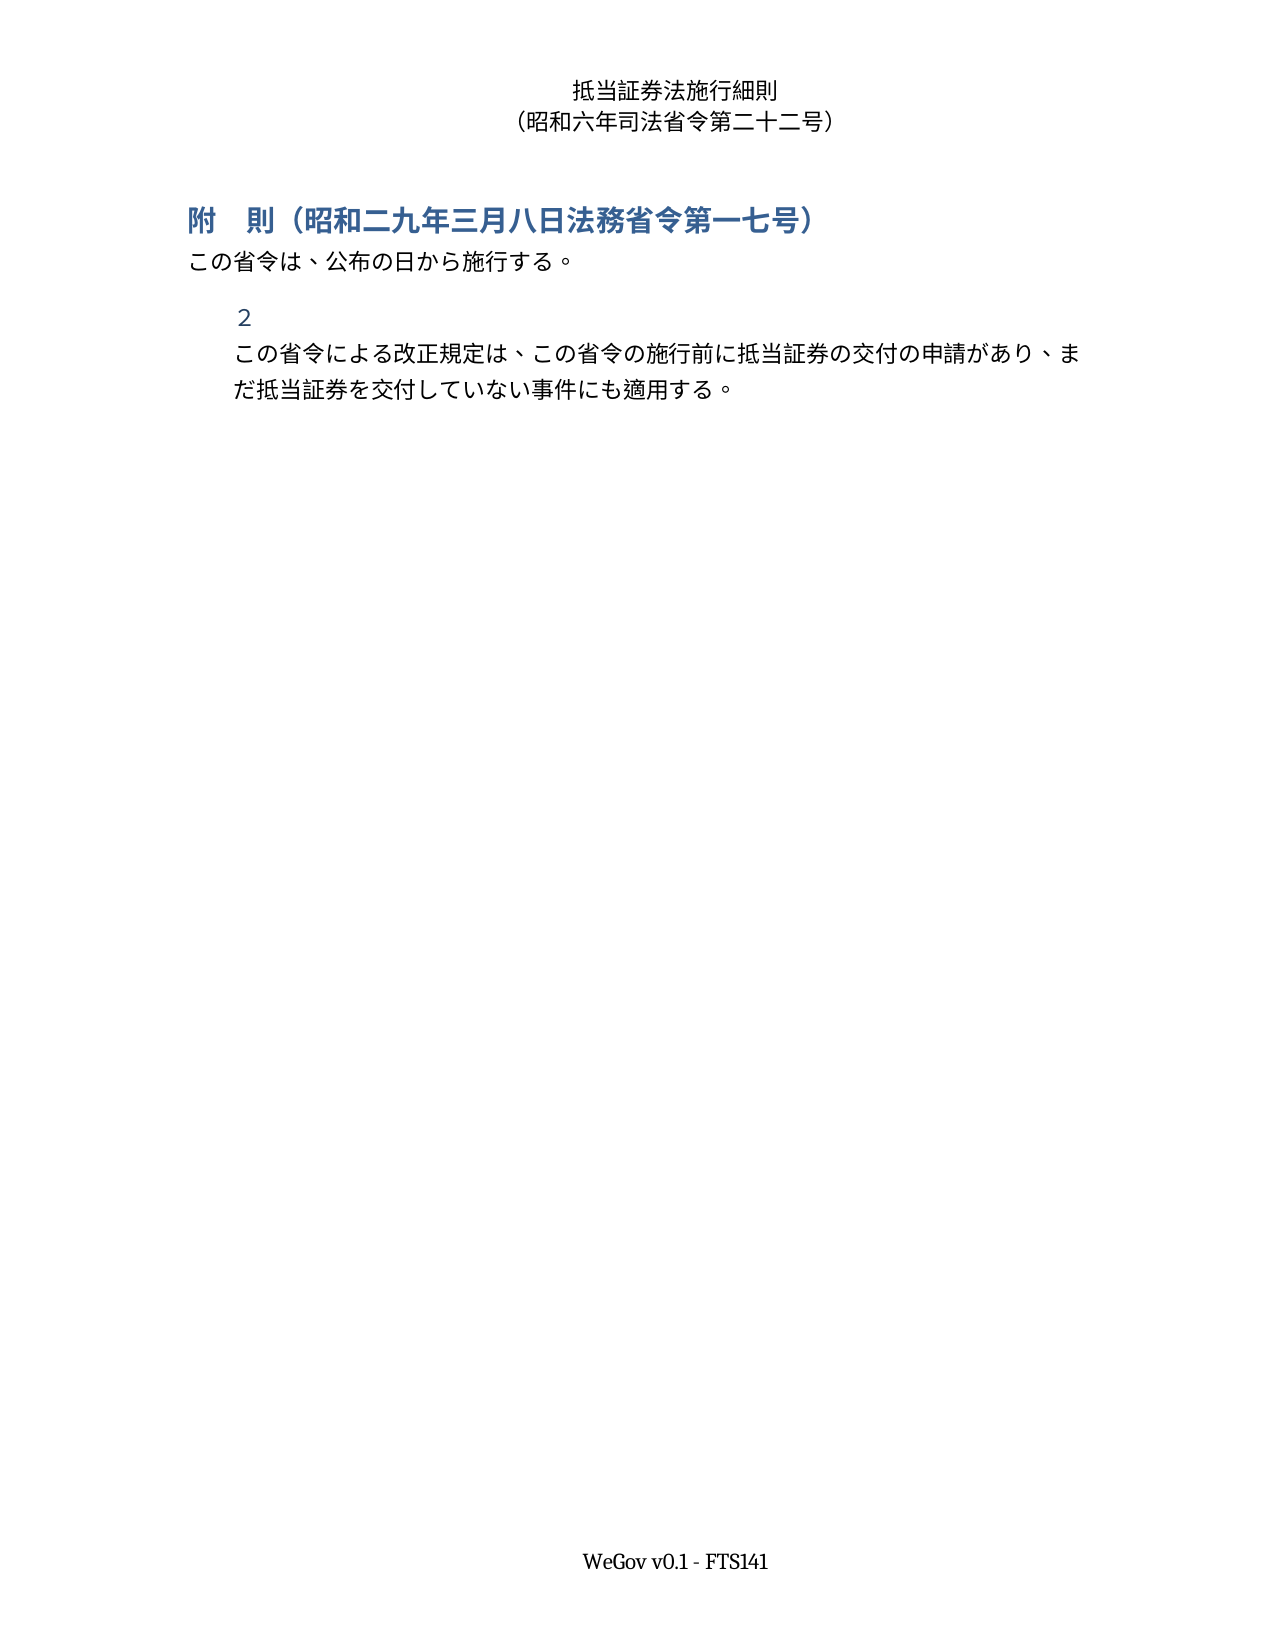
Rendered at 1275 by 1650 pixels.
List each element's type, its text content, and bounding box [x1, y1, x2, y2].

text この省令は、公布の日から施行する。 [187, 246, 1087, 277]
text この省令による改正規定は、この省令の施行前に抵当証券の交付の申請があり、まだ抵当証券を交付していない事件にも適用する。 [233, 338, 1087, 406]
subtitle 附 則（昭和二九年三月八日法務省令第一七号） [187, 200, 1087, 240]
subtitle ２ [233, 302, 1087, 334]
